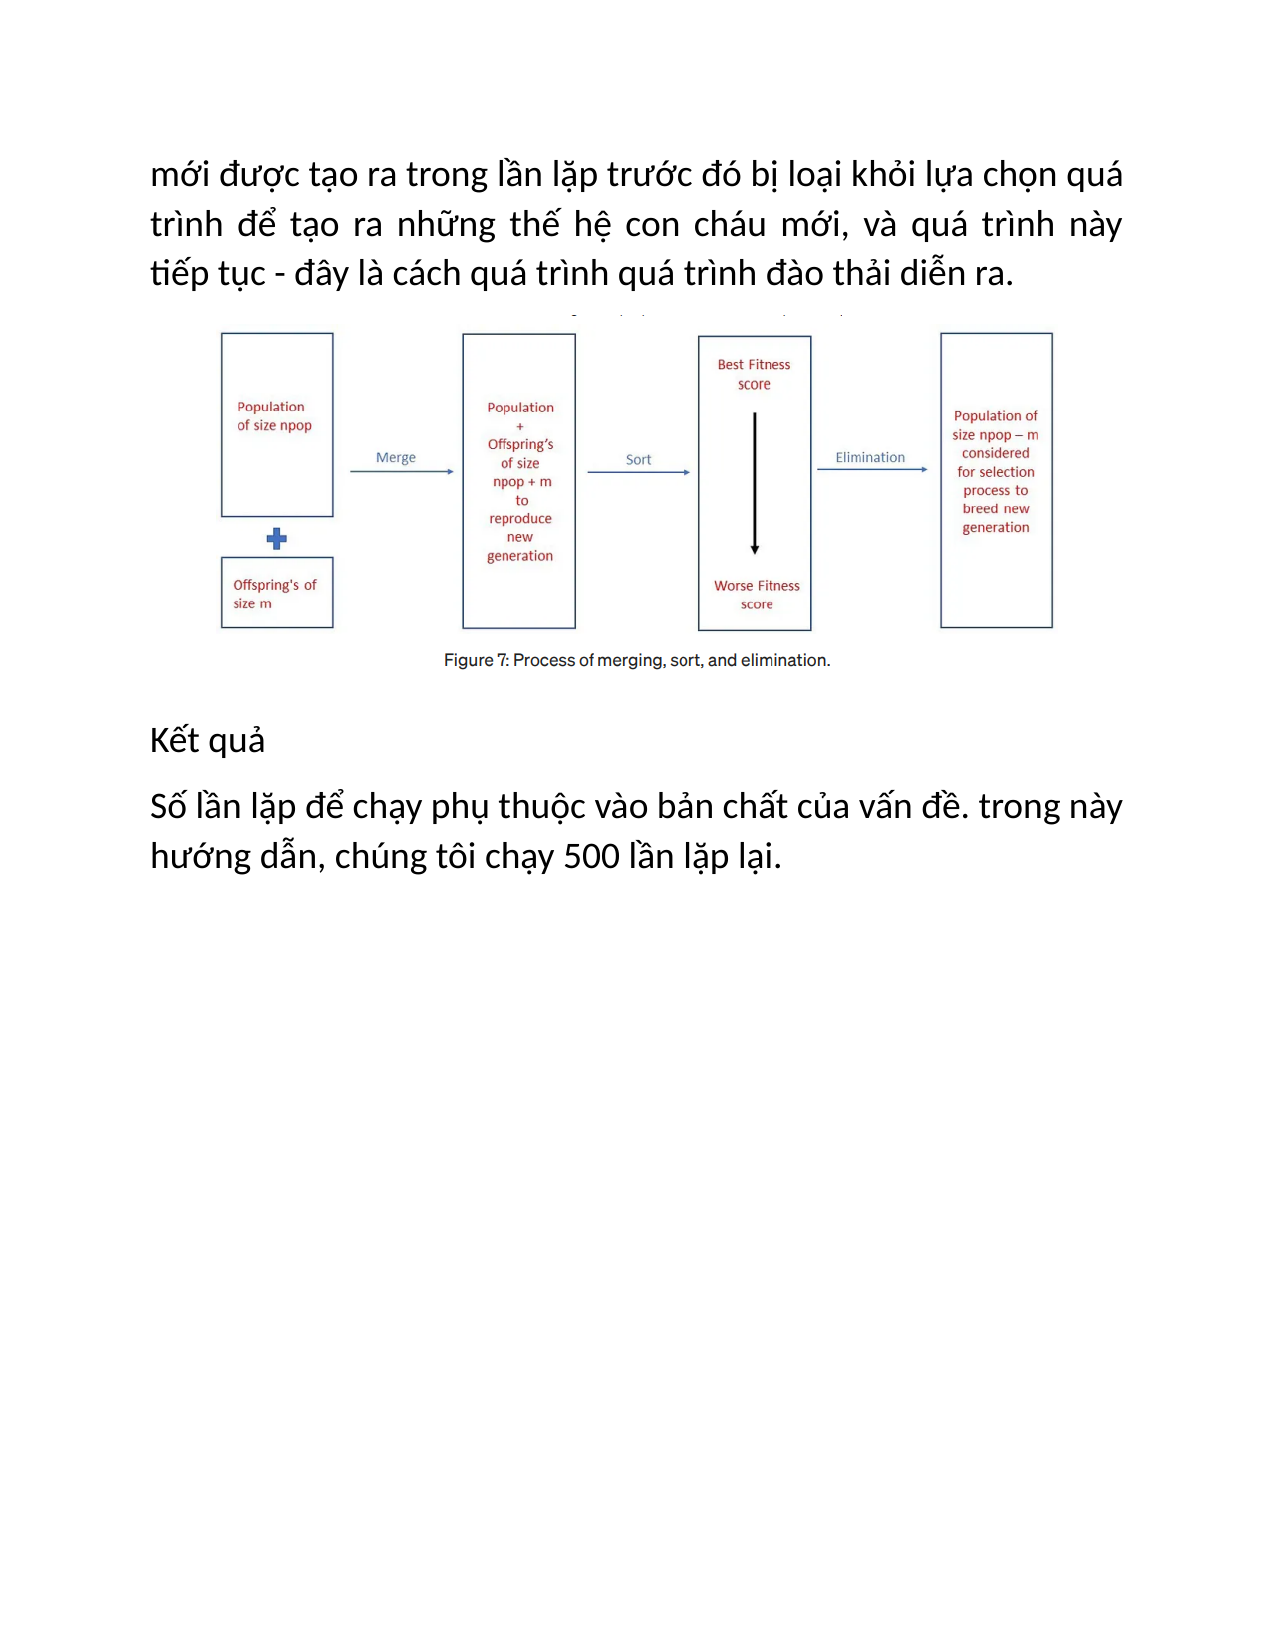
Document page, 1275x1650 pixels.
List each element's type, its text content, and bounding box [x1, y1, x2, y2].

text Số lần lặp để chạy phụ thuộc vào bản chất của vấn đề. trong này hướng dẫn, chúng tôi chạy 500 lần lặp lại. [150, 782, 1125, 878]
text Kết quả [150, 716, 1125, 762]
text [150, 150, 1125, 295]
picture [150, 315, 1125, 698]
